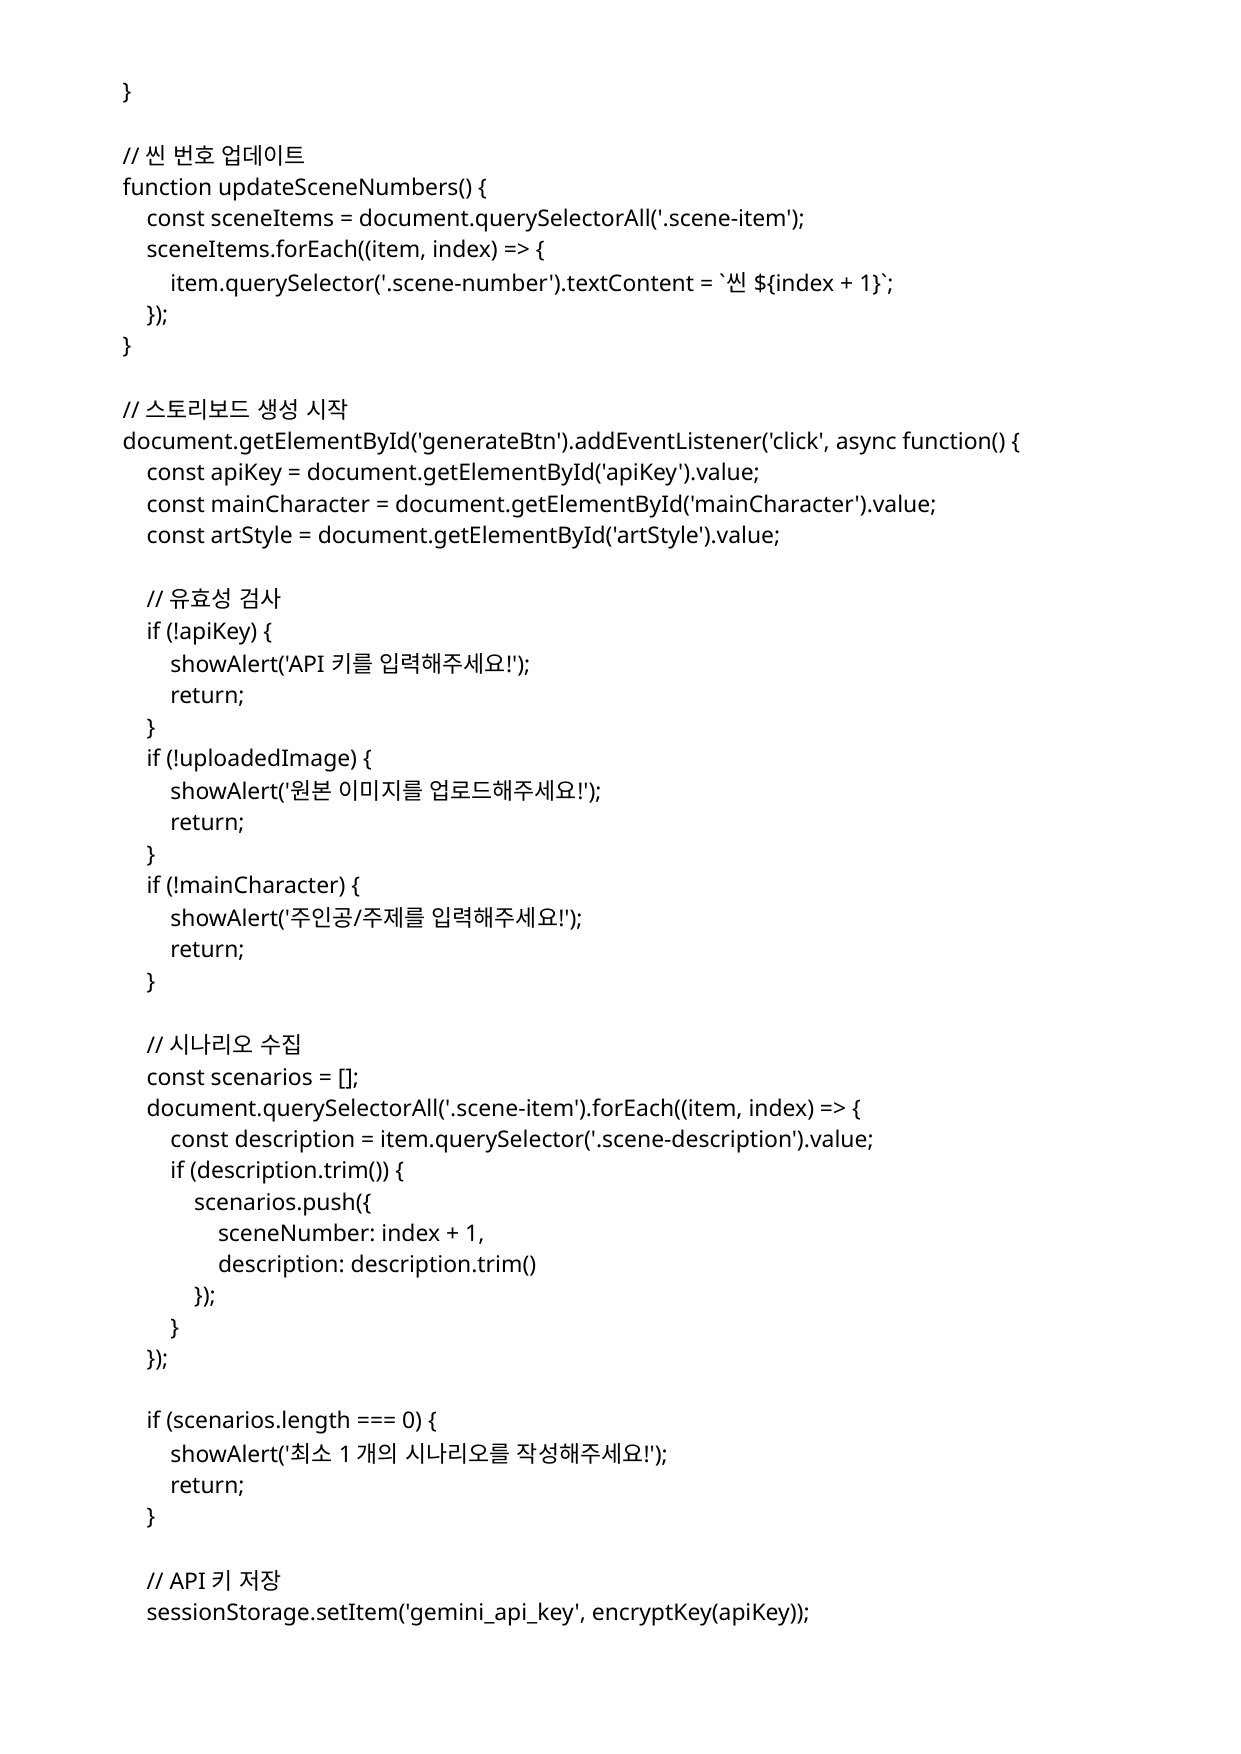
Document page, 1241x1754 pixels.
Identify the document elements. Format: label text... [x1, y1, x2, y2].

text // 유효성 검사 [75, 581, 1165, 614]
text sessionStorage.setItem('gemini_api_key', encryptKey(apiKey)); [75, 1596, 1165, 1627]
text return; [75, 1469, 1165, 1500]
text } [75, 1500, 1165, 1531]
text } [75, 964, 1165, 996]
text const scenarios = []; [75, 1060, 1165, 1092]
text // API 키 저장 [75, 1562, 1165, 1596]
text item.querySelector('.scene-number').textContent = `씬 ${index + 1}`; [75, 264, 1165, 298]
text const mainCharacter = document.getElementById('mainCharacter').value; [75, 487, 1165, 519]
text const apiKey = document.getElementById('apiKey').value; [75, 456, 1165, 487]
text return; [75, 933, 1165, 964]
text if (description.trim()) { [75, 1154, 1165, 1185]
text scenarios.push({ [75, 1185, 1165, 1217]
text document.getElementById('generateBtn').addEventListener('click', async function() { [75, 425, 1165, 456]
text description: description.trim() [75, 1248, 1165, 1279]
text return; [75, 679, 1165, 710]
text if (!mainCharacter) { [75, 869, 1165, 900]
text showAlert('주인공/주제를 입력해주세요!'); [75, 900, 1165, 933]
text sceneItems.forEach((item, index) => { [75, 233, 1165, 264]
text // 스토리보드 생성 시작 [75, 392, 1165, 425]
text if (!apiKey) { [75, 614, 1165, 646]
text const artStyle = document.getElementById('artStyle').value; [75, 519, 1165, 550]
text } [75, 1310, 1165, 1342]
text if (scenarios.length === 0) { [75, 1404, 1165, 1435]
text const description = item.querySelector('.scene-description').value; [75, 1123, 1165, 1154]
text } [75, 710, 1165, 742]
text showAlert('원본 이미지를 업로드해주세요!'); [75, 773, 1165, 806]
text sceneNumber: index + 1, [75, 1217, 1165, 1248]
text return; [75, 806, 1165, 837]
text if (!uploadedImage) { [75, 742, 1165, 773]
text showAlert('최소 1개의 시나리오를 작성해주세요!'); [75, 1435, 1165, 1469]
text }); [75, 298, 1165, 329]
text } [75, 329, 1165, 360]
text } [75, 837, 1165, 869]
text function updateSceneNumbers() { [75, 171, 1165, 202]
text document.querySelectorAll('.scene-item').forEach((item, index) => { [75, 1092, 1165, 1123]
text // 씬 번호 업데이트 [75, 137, 1165, 171]
text // 시나리오 수집 [75, 1027, 1165, 1060]
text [75, 202, 1165, 233]
text }); [75, 1279, 1165, 1310]
text } [75, 75, 1165, 106]
text }); [75, 1342, 1165, 1373]
text showAlert('API 키를 입력해주세요!'); [75, 646, 1165, 679]
